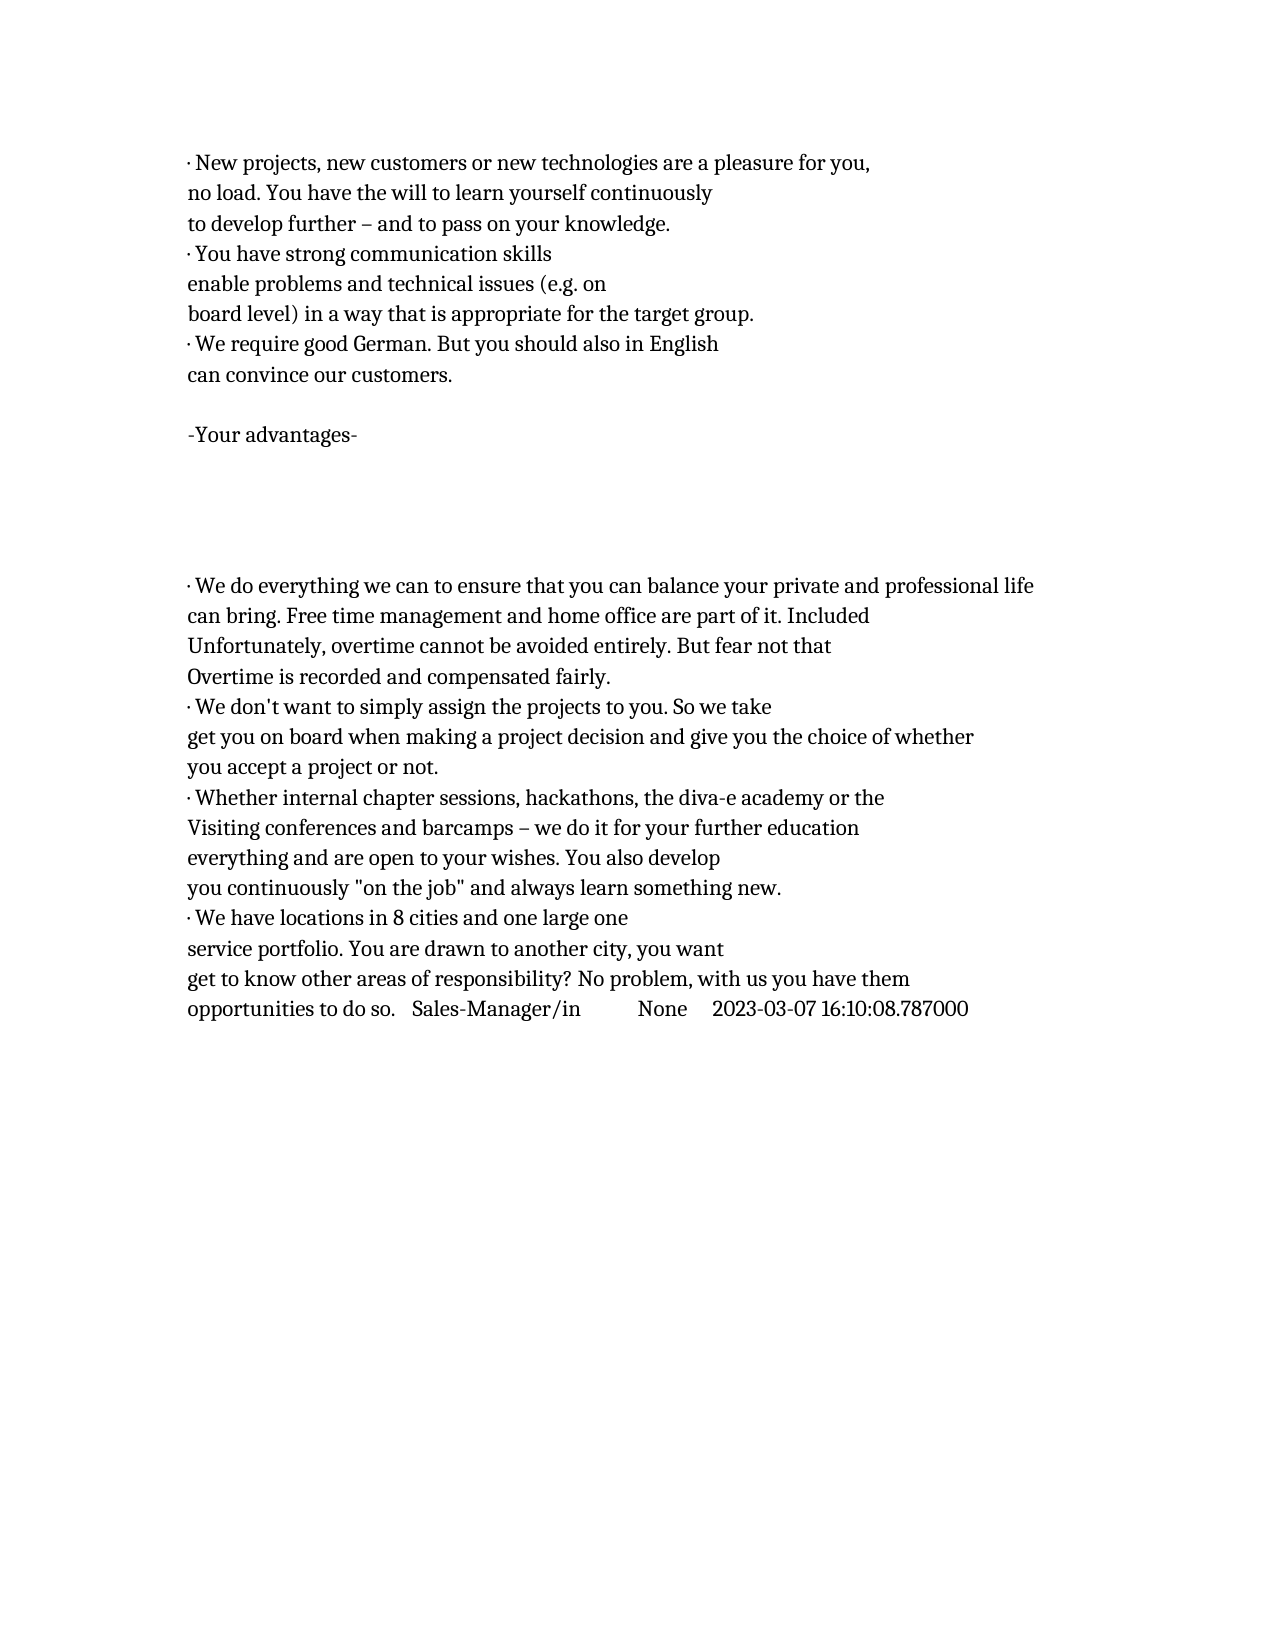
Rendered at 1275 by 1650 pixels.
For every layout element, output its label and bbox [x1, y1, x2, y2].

text [187, 150, 1087, 1052]
